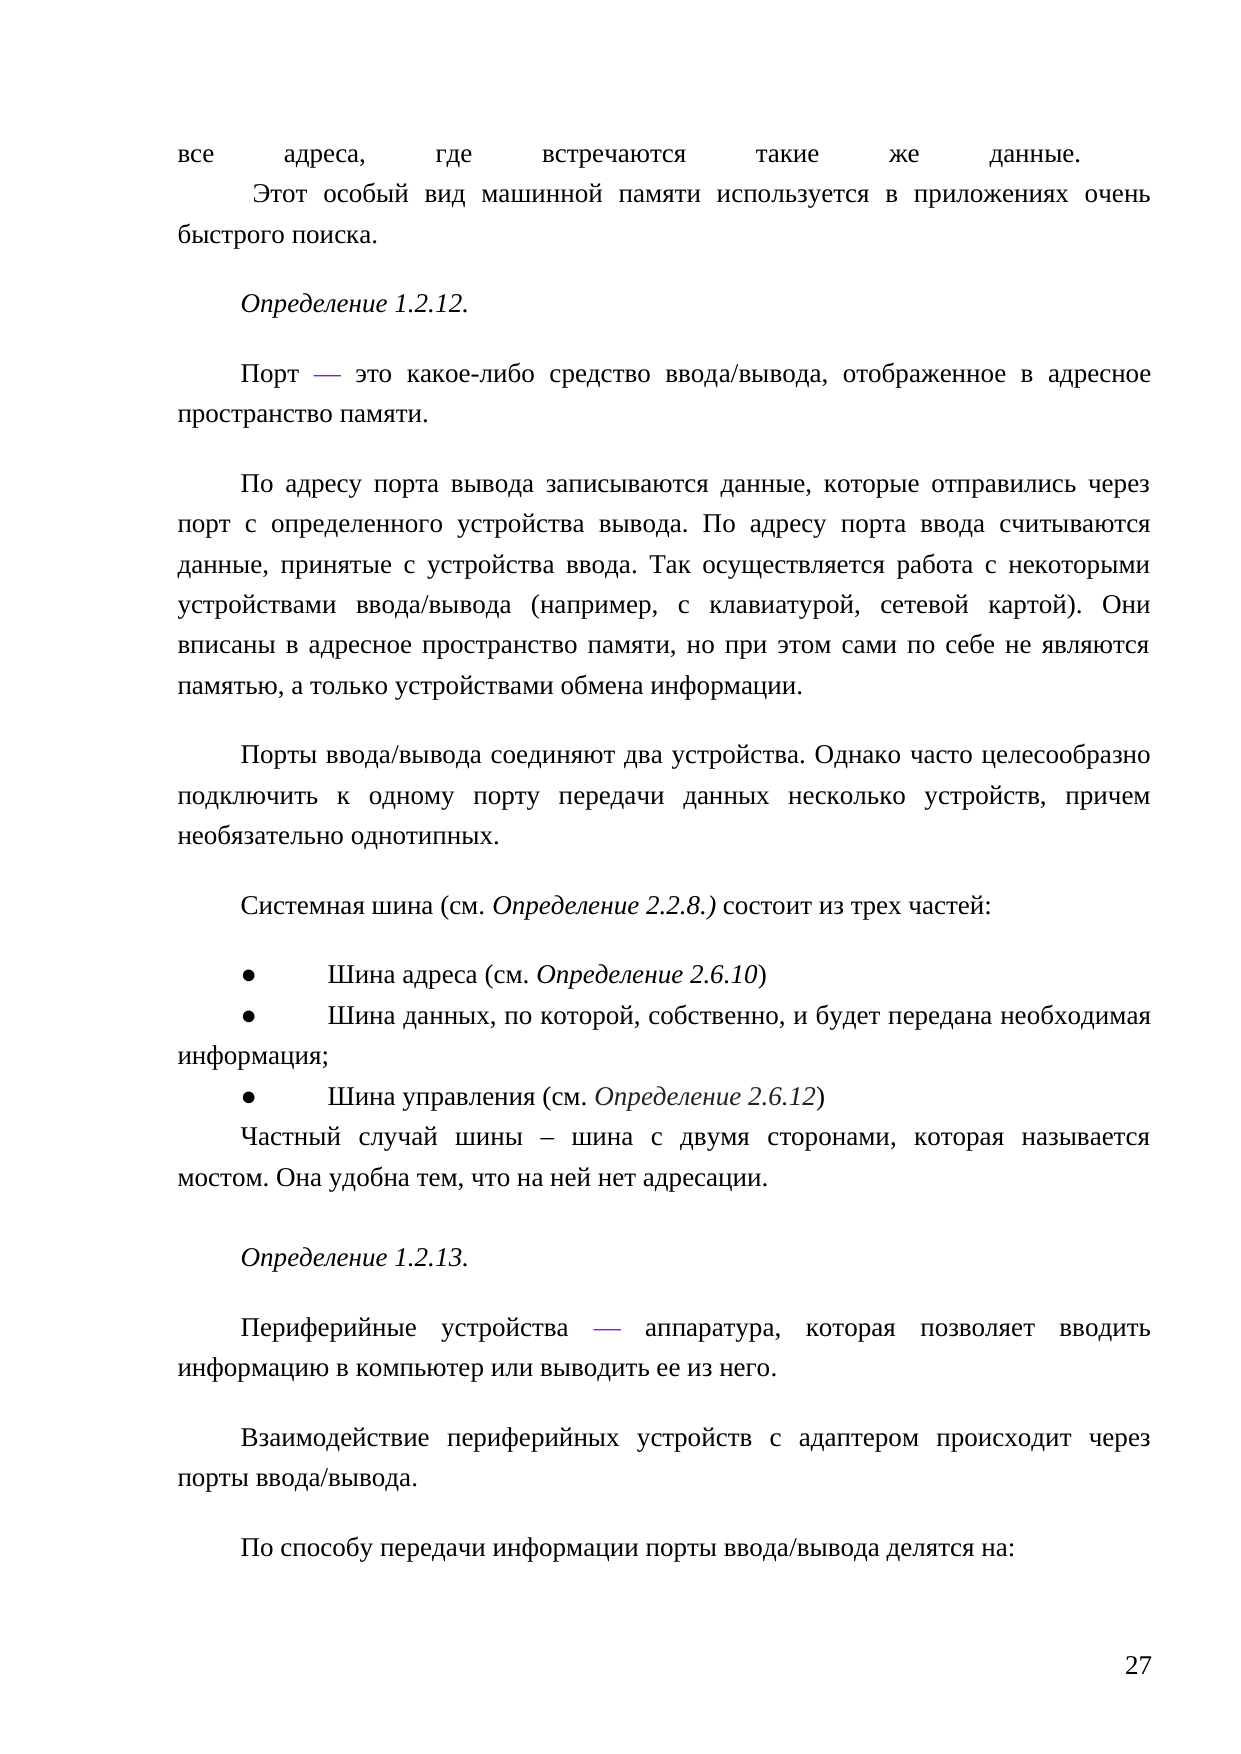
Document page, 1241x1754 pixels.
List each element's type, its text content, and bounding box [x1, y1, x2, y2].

text Определение 1.2.13. [177, 1242, 1152, 1273]
list Шина адреса (см. Определение 2.6.10) [177, 959, 1152, 990]
text Порты ввода/вывода соединяют два устройства. Однако часто целесообразно подключить к одному порту передачи данных несколько устройств, причем необязательно однотипных. [177, 739, 1152, 851]
text Системная шина (см. Определение 2.2.8.) состоит из трех частей: [177, 889, 1152, 920]
text Частный случай шины – шина с двумя сторонами, которая называется мостом. Она удобна тем, что на ней нет адресации. [177, 1120, 1152, 1192]
text Периферийные устройства — аппаратура, которая позволяет вводить информацию в компьютер или выводить ее из него. [177, 1311, 1152, 1383]
text По адресу порта вывода записываются данные, которые отправились через порт с определенного устройства вывода. По адресу порта ввода считываются данные, принятые с устройства ввода. Так осуществляется работа с некоторыми устройствами ввода/вывода (например, с клавиатурой, сетевой картой). Они вписаны в адресное пространство памяти, но при этом сами по себе не являются памятью, а только устройствами обмена информации. [177, 467, 1152, 700]
text Взаимодействие периферийных устройств с адаптером происходит через порты ввода/вывода. [177, 1421, 1152, 1493]
text Определение 1.2.12. [177, 287, 1152, 318]
text Порт — это какое-либо средство ввода/вывода, отображенное в адресное пространство памяти. [177, 357, 1152, 428]
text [177, 137, 1152, 249]
text По способу передачи информации порты ввода/вывода делятся на: [177, 1531, 1152, 1562]
list Шина управления (см. Определение 2.6.12) [177, 1080, 1152, 1111]
list Шина данных, по которой, собственно, и будет передана необходимая информация; [177, 999, 1152, 1071]
